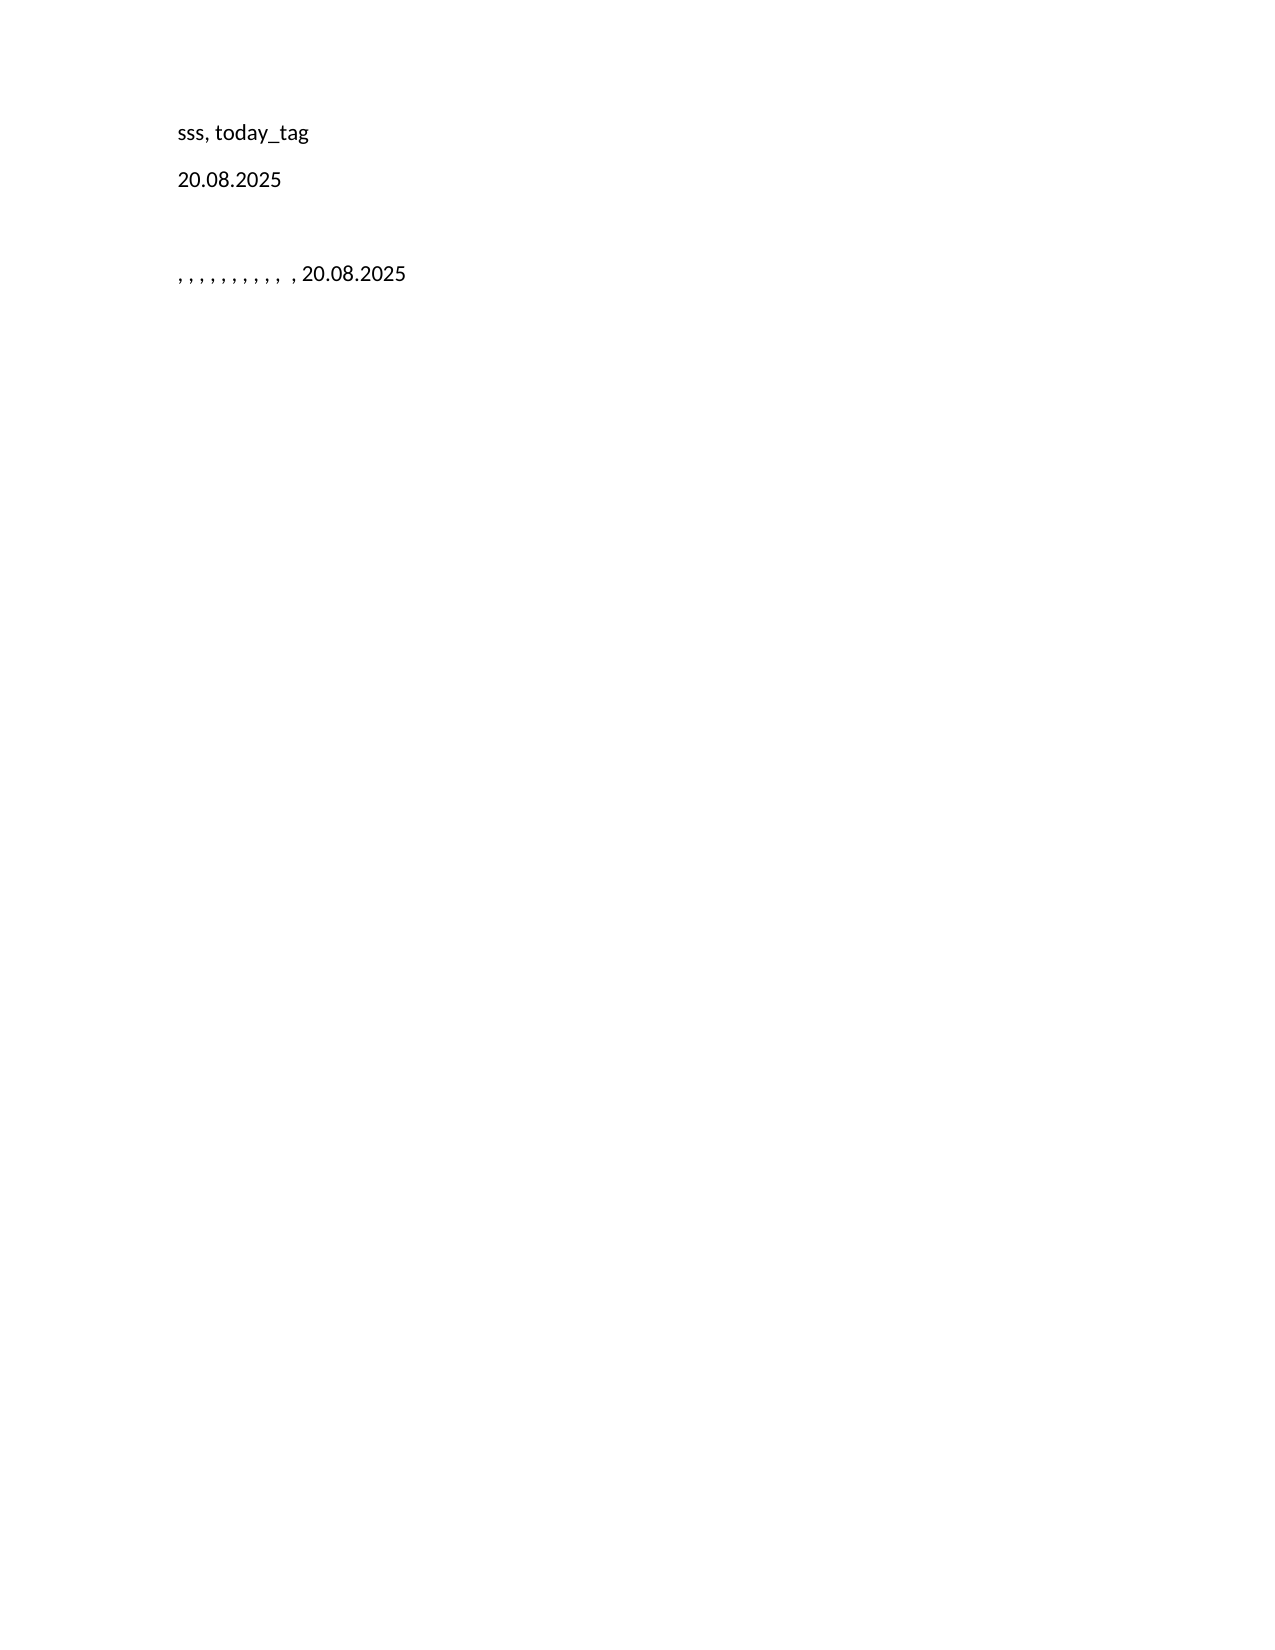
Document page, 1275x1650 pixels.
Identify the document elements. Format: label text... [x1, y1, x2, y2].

text , , , , , , , , , , , 20.08.2025 [177, 259, 1186, 287]
text sss, today_tag [177, 118, 1186, 146]
text 20.08.2025 [177, 165, 1186, 193]
